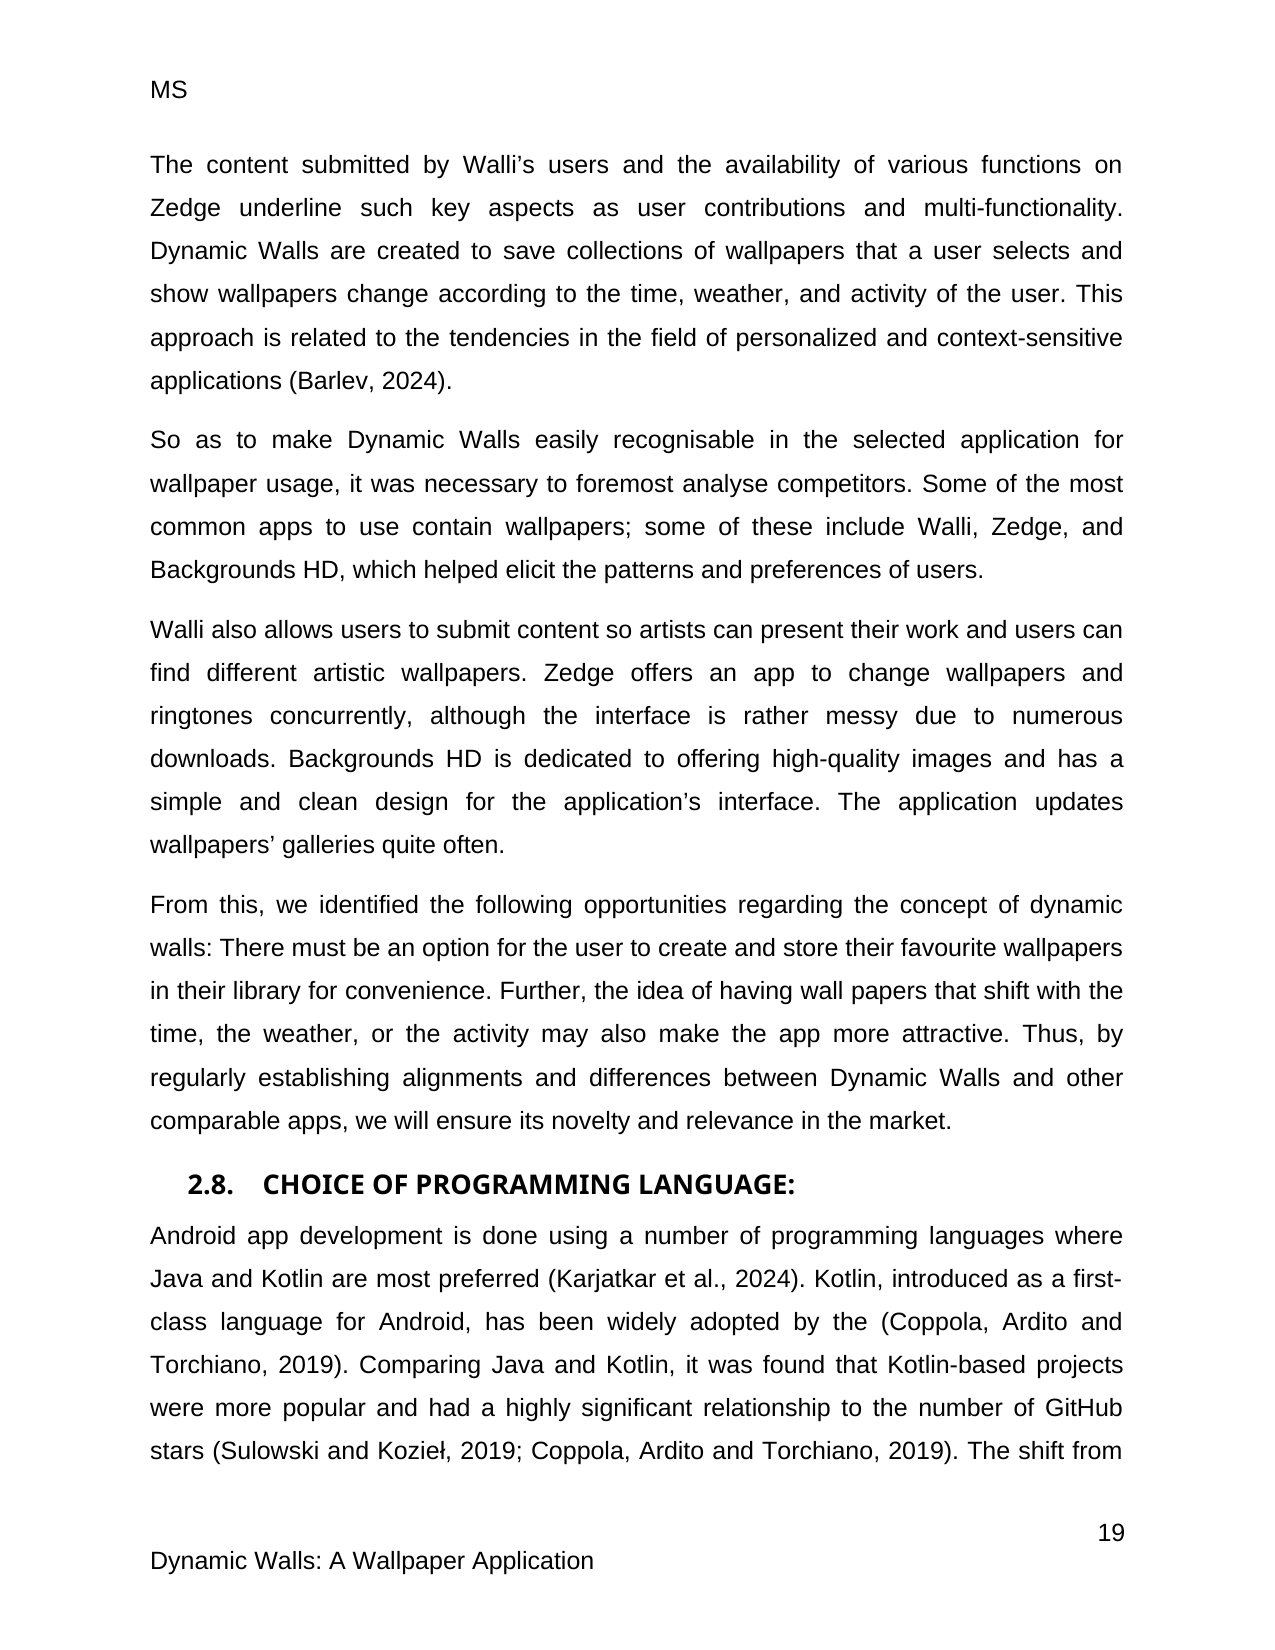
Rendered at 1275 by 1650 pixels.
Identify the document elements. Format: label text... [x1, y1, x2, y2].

subtitle Choice of Programming Language: [187, 1165, 1125, 1202]
text So as to make Dynamic Walls easily recognisable in the selected application for wallpaper usage, it was necessary to foremost analyse competitors. Some of the most common apps to use contain wallpapers; some of these include Walli, Zedge, and Backgrounds HD, which helped elicit the patterns and preferences of users. [150, 425, 1125, 583]
text Walli also allows users to submit content so artists can present their work and users can find different artistic wallpapers. Zedge offers an app to change wallpapers and ringtones concurrently, although the interface is rather messy due to numerous downloads. Backgrounds HD is dedicated to offering high-quality images and has a simple and clean design for the application’s interface. The application updates wallpapers’ galleries quite often. [150, 614, 1125, 859]
text From this, we identified the following opportunities regarding the concept of dynamic walls: There must be an option for the user to create and store their favourite wallpapers in their library for convenience. Further, the idea of having wall papers that shift with the time, the weather, or the activity may also make the app more attractive. Thus, by regularly establishing alignments and differences between Dynamic Walls and other comparable apps, we will ensure its novelty and relevance in the market. [150, 890, 1125, 1134]
text The content submitted by Walli’s users and the availability of various functions on Zedge underline such key aspects as user contributions and multi-functionality. Dynamic Walls are created to save collections of wallpapers that a user selects and show wallpapers change according to the time, weather, and activity of the user. This approach is related to the tendencies in the field of personalized and context-sensitive applications (Barlev, 2024). [150, 150, 1125, 394]
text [150, 1221, 1125, 1465]
